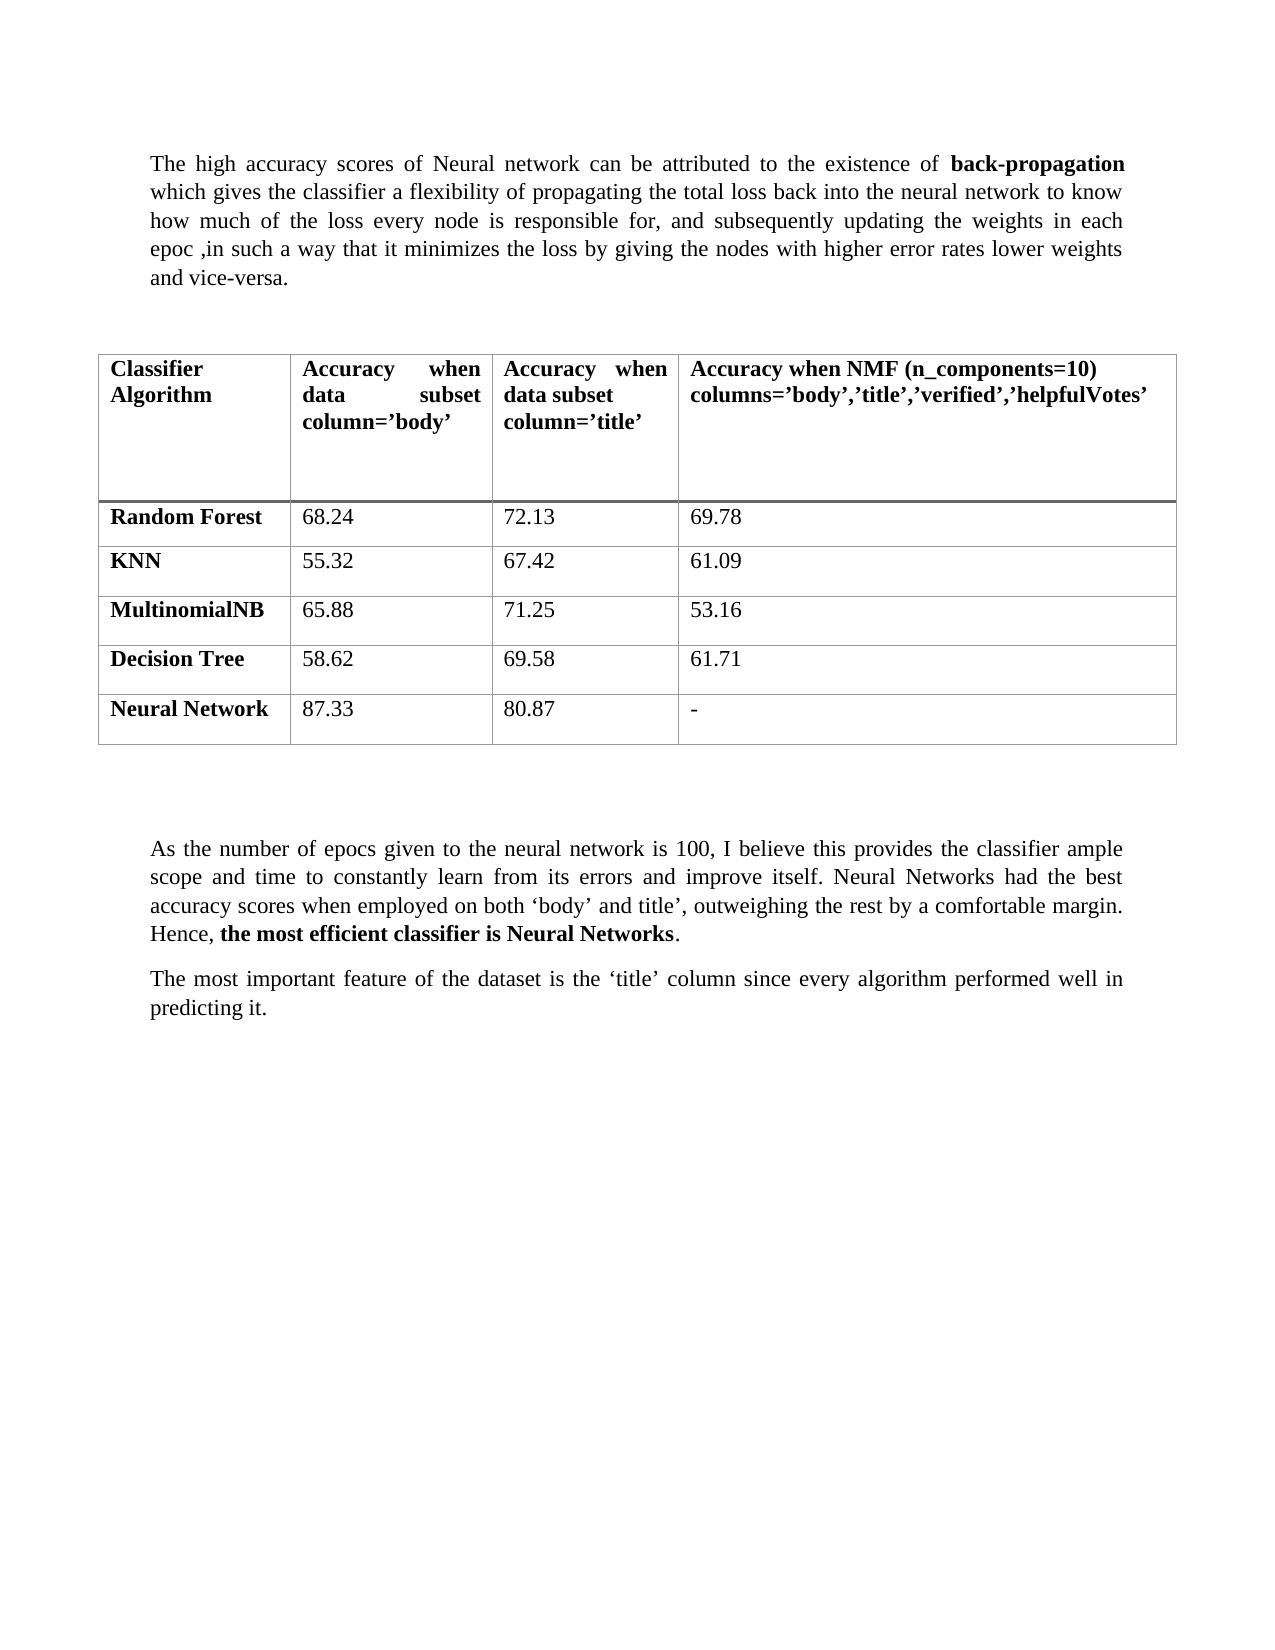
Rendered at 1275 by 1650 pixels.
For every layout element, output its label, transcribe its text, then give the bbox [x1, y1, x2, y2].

table_cell 61.09 [679, 547, 1176, 596]
table_cell 53.16 [679, 597, 1176, 644]
table_cell Random Forest [99, 503, 290, 546]
table_header Classifier Algorithm [99, 355, 290, 499]
table_cell 68.24 [291, 503, 492, 546]
table_cell 69.58 [493, 646, 678, 694]
text The high accuracy scores of Neural network can be attributed to the existence of back-propagation which gives the classifier a flexibility of propagating the total loss back into the neural network to know how much of the loss every node is responsible for, and subsequently updating the weights in each epoc ,in such a way that it minimizes the loss by giving the nodes with higher error rates lower weights and vice-versa. [150, 150, 1125, 290]
table_cell - [679, 695, 1176, 744]
table_cell Neural Network [99, 695, 290, 744]
table_cell Decision Tree [99, 646, 290, 694]
table_cell 55.32 [291, 547, 492, 596]
table_cell 67.42 [493, 547, 678, 596]
table_cell 69.78 [679, 503, 1176, 546]
text The most important feature of the dataset is the ‘title’ column since every algorithm performed well in predicting it. [150, 965, 1125, 1020]
table_cell 58.62 [291, 646, 492, 694]
text As the number of epocs given to the neural network is 100, I believe this provides the classifier ample scope and time to constantly learn from its errors and improve itself. Neural Networks had the best accuracy scores when employed on both ‘body’ and title’, outweighing the rest by a comfortable margin. Hence, the most efficient classifier is Neural Networks. [150, 835, 1125, 947]
table_header Accuracy when data subset column=’body’ [291, 355, 492, 499]
table_header Accuracy when NMF (n_components=10) columns=’body’,’title’,’verified’,’helpfulVotes’ [679, 355, 1176, 499]
table_cell 71.25 [493, 597, 678, 644]
table_cell 65.88 [291, 597, 492, 644]
table_header Accuracy when data subset column=’title’ [493, 355, 678, 499]
table_cell KNN [99, 547, 290, 596]
table_cell 87.33 [291, 695, 492, 744]
table_cell 61.71 [679, 646, 1176, 694]
table_cell MultinomialNB [99, 597, 290, 644]
table_cell 72.13 [493, 503, 678, 546]
table_cell 80.87 [493, 695, 678, 744]
